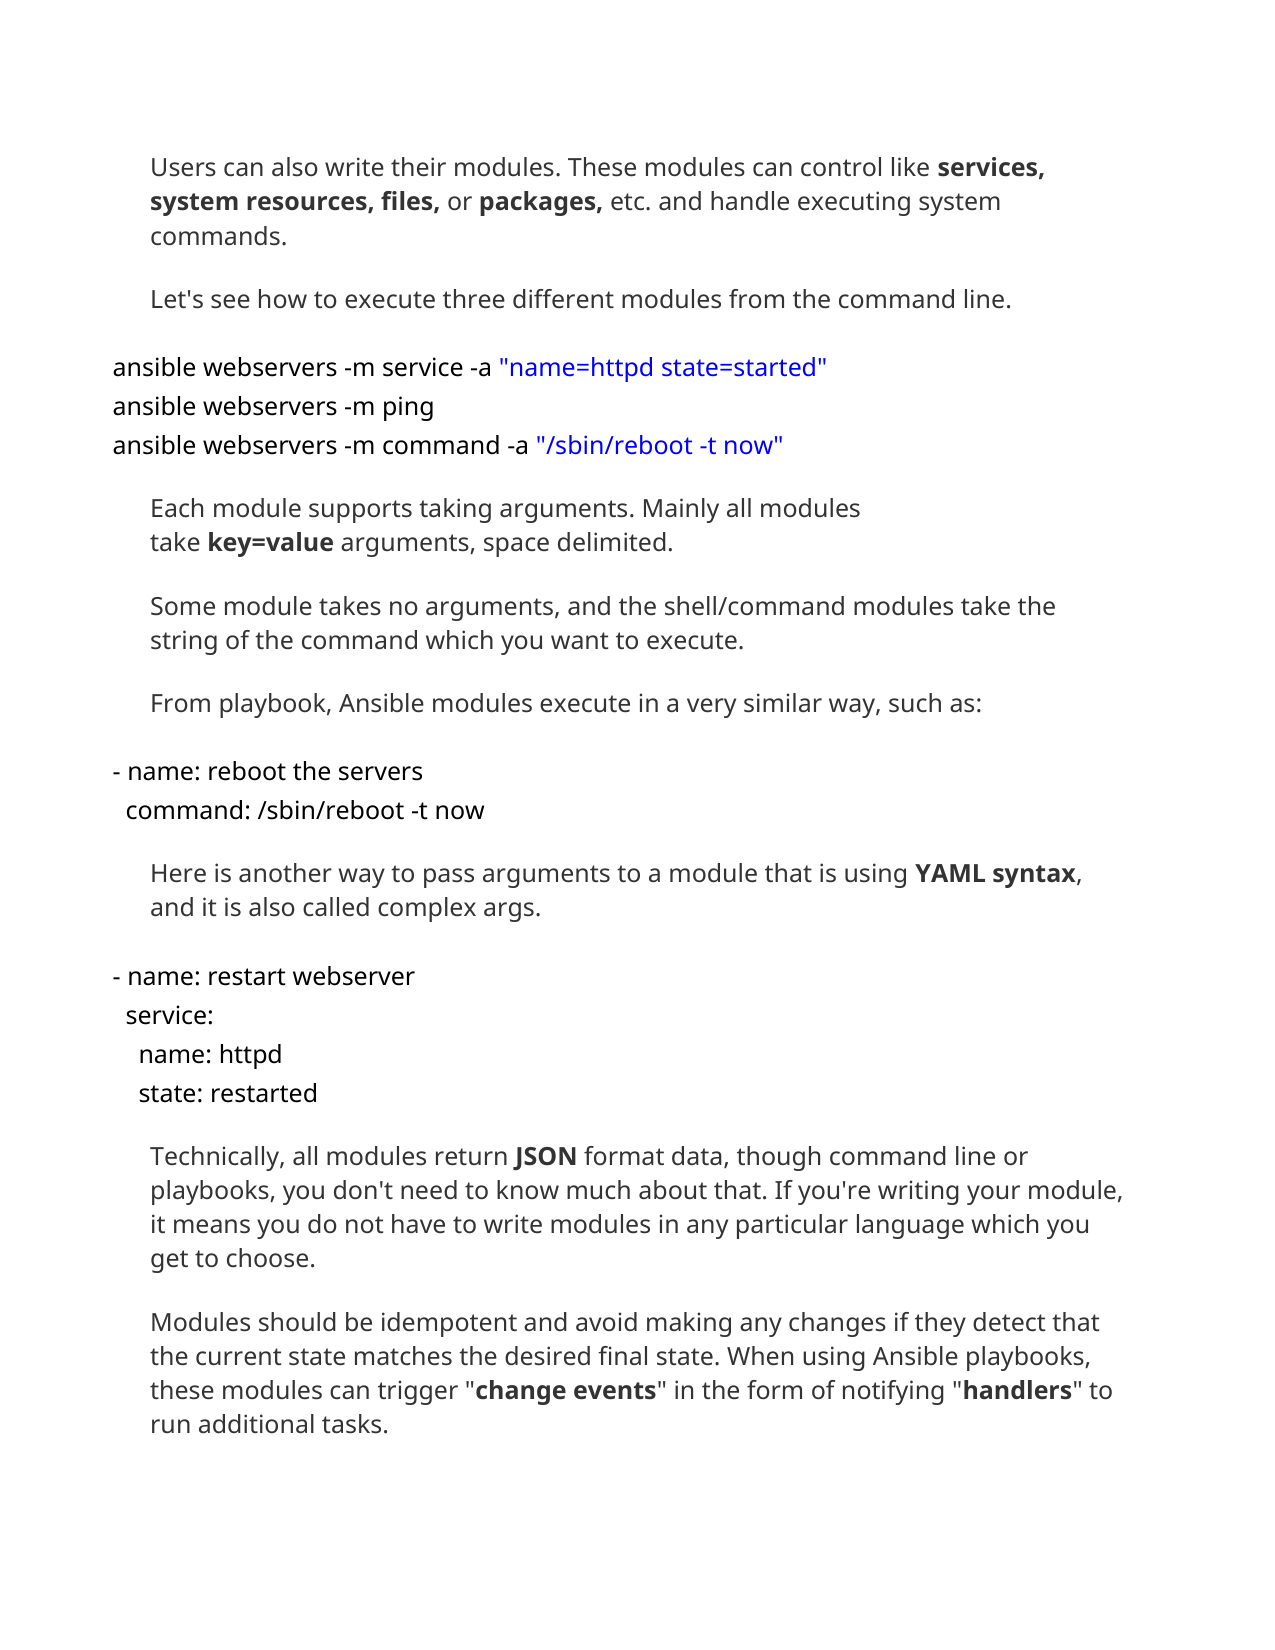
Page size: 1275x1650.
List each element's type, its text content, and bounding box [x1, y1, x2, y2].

text service: [112, 992, 1125, 1031]
text Let's see how to execute three different modules from the command line. [150, 281, 1125, 315]
text Modules should be idempotent and avoid making any changes if they detect that the current state matches the desired final state. When using Ansible playbooks, these modules can trigger "change events" in the form of notifying "handlers" to run additional tasks. [150, 1304, 1125, 1440]
text ansible webservers -m ping [112, 384, 1125, 423]
text name: httpd [112, 1031, 1125, 1071]
text command: /sbin/reboot -t now [112, 788, 1125, 827]
text Some module takes no arguments, and the shell/command modules take the string of the command which you want to execute. [150, 588, 1125, 656]
text ansible webservers -m service -a "name=httpd state=started" [112, 344, 1125, 384]
text Each module supports taking arguments. Mainly all modules take key=value arguments, space delimited. [150, 491, 1125, 559]
text - name: reboot the servers [112, 749, 1125, 788]
text From playbook, Ansible modules execute in a very similar way, such as: [150, 686, 1125, 719]
text Here is another way to pass arguments to a module that is using YAML syntax, and it is also called complex args. [150, 856, 1125, 924]
text Technically, all modules return JSON format data, though command line or playbooks, you don't need to know much about that. If you're writing your module, it means you do not have to write modules in any particular language which you get to choose. [150, 1139, 1125, 1275]
text ansible webservers -m command -a "/sbin/reboot -t now" [112, 423, 1125, 462]
text state: restarted [112, 1071, 1125, 1109]
text Users can also write their modules. These modules can control like services, system resources, files, or packages, etc. and handle executing system commands. [150, 150, 1125, 252]
text - name: restart webserver [112, 953, 1125, 992]
